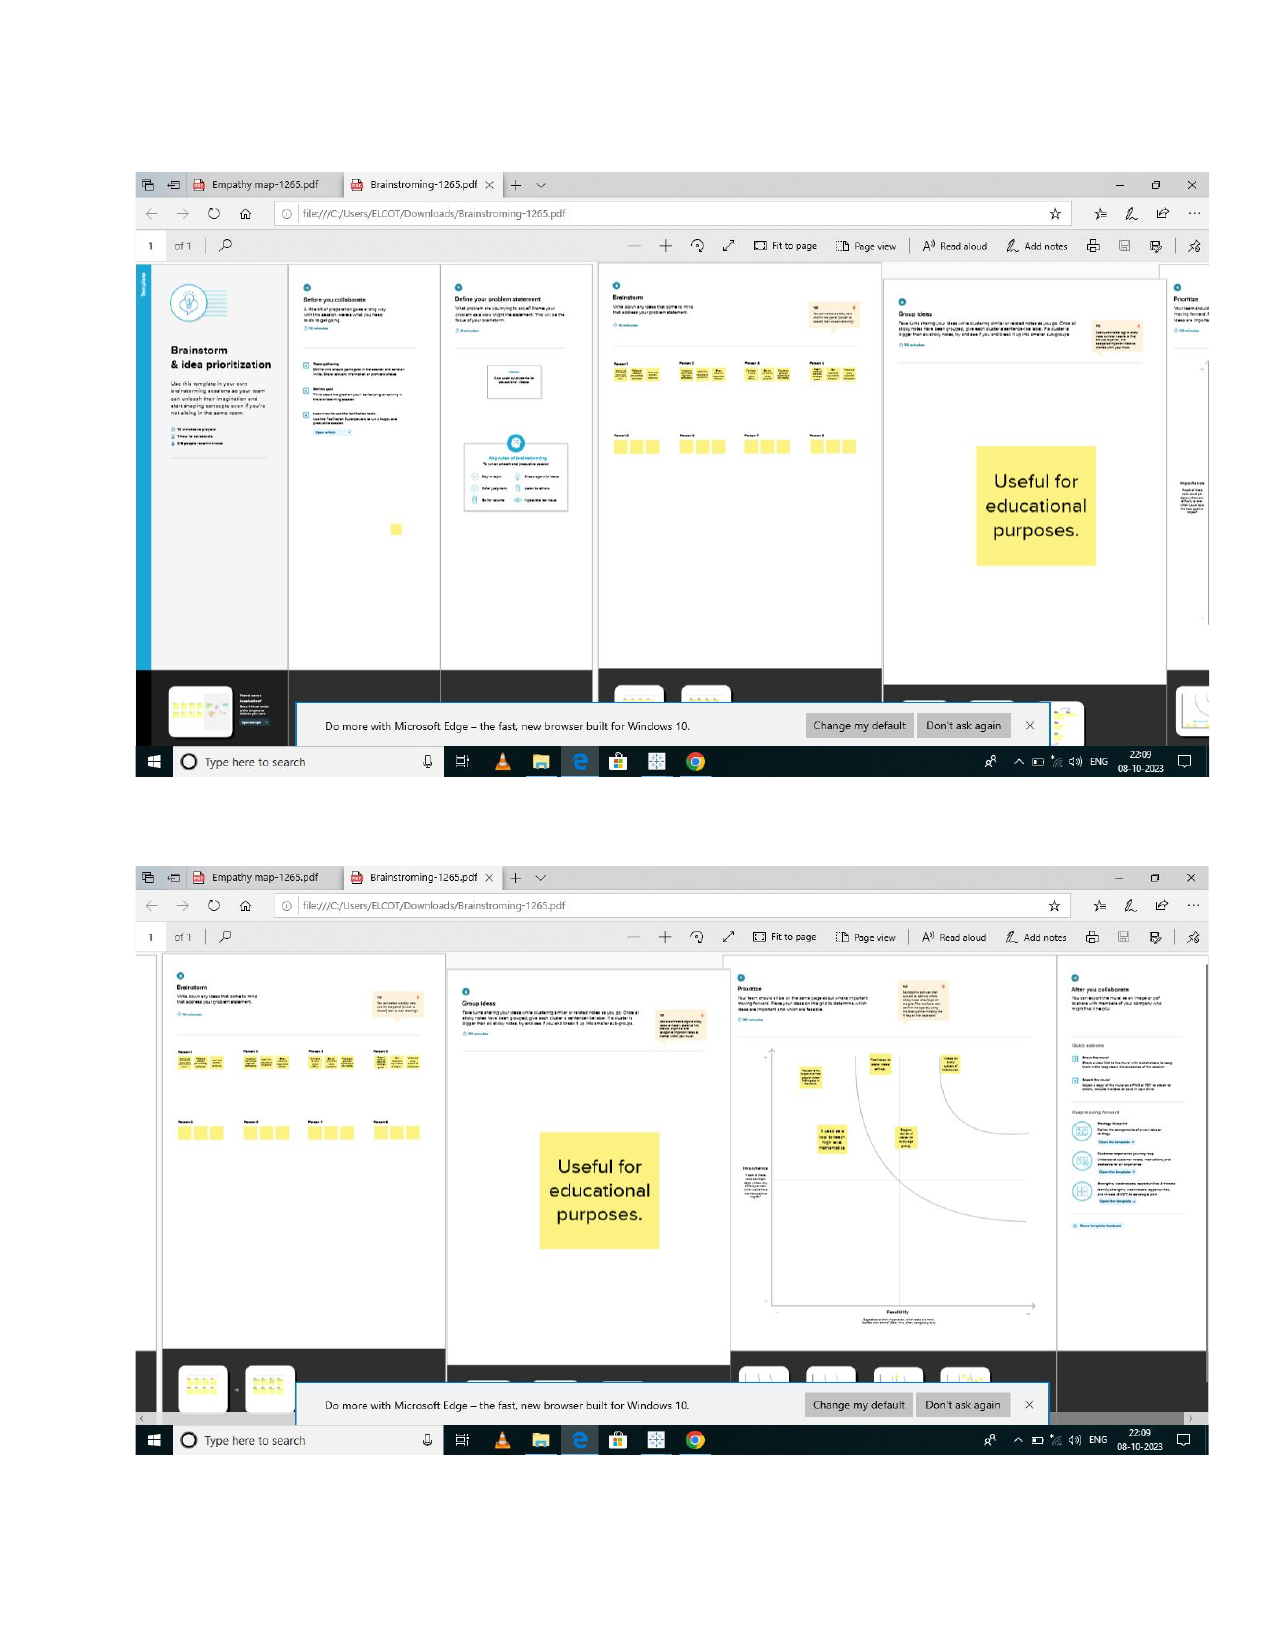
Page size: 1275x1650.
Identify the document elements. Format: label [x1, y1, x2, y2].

picture [135, 866, 1209, 1455]
picture [135, 172, 1210, 777]
